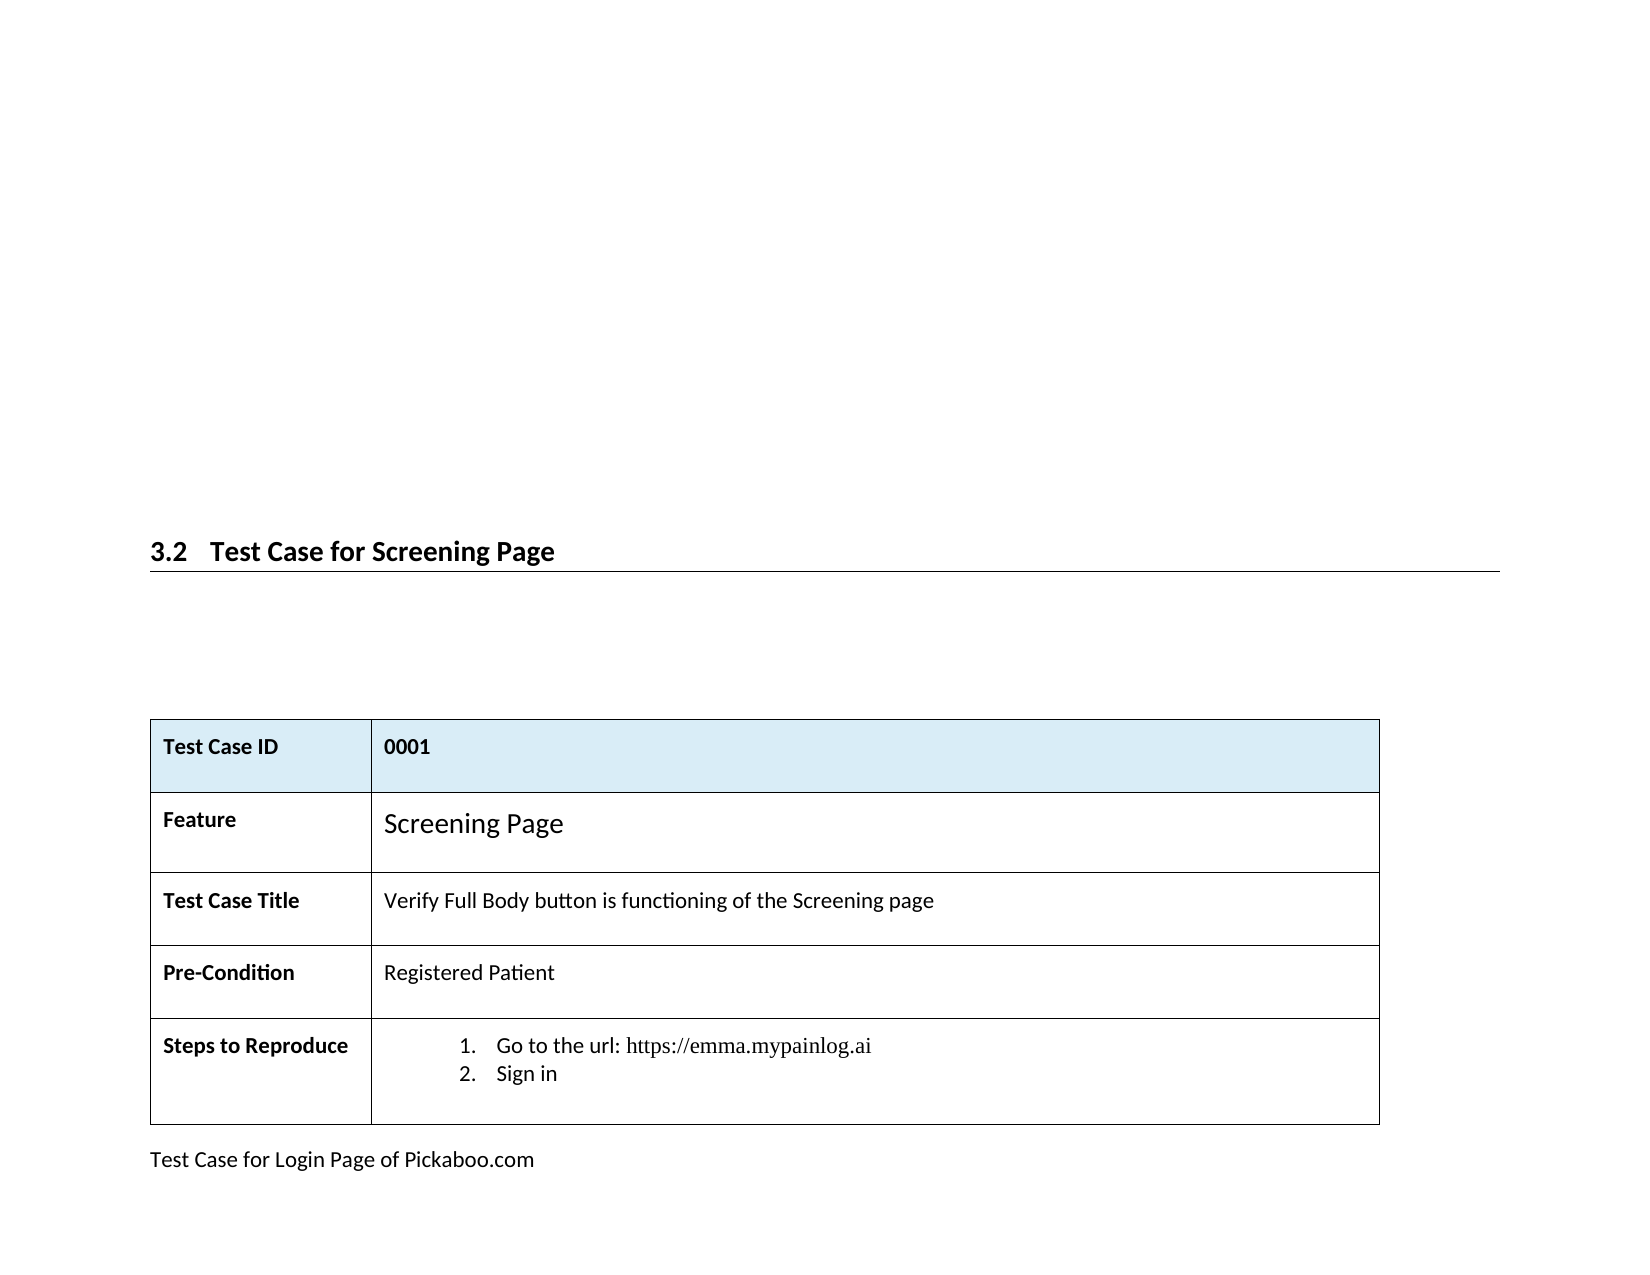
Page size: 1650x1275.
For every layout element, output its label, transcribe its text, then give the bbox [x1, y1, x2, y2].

table_cell Screening Page [372, 793, 1379, 872]
table_cell Steps to Reproduce [151, 1019, 371, 1124]
table_cell Feature [151, 793, 371, 872]
table_cell Verify Full Body button is functioning of the Screening page [372, 873, 1379, 945]
table_header 0001 [372, 720, 1379, 792]
subtitle Test Case for Screening Page [150, 533, 1500, 571]
table_cell Test Case Title [151, 873, 371, 945]
table_cell Registered Patient [372, 946, 1379, 1018]
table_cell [372, 1019, 1379, 1124]
table_cell Pre-Condition [151, 946, 371, 1018]
table_header Test Case ID [151, 720, 371, 792]
